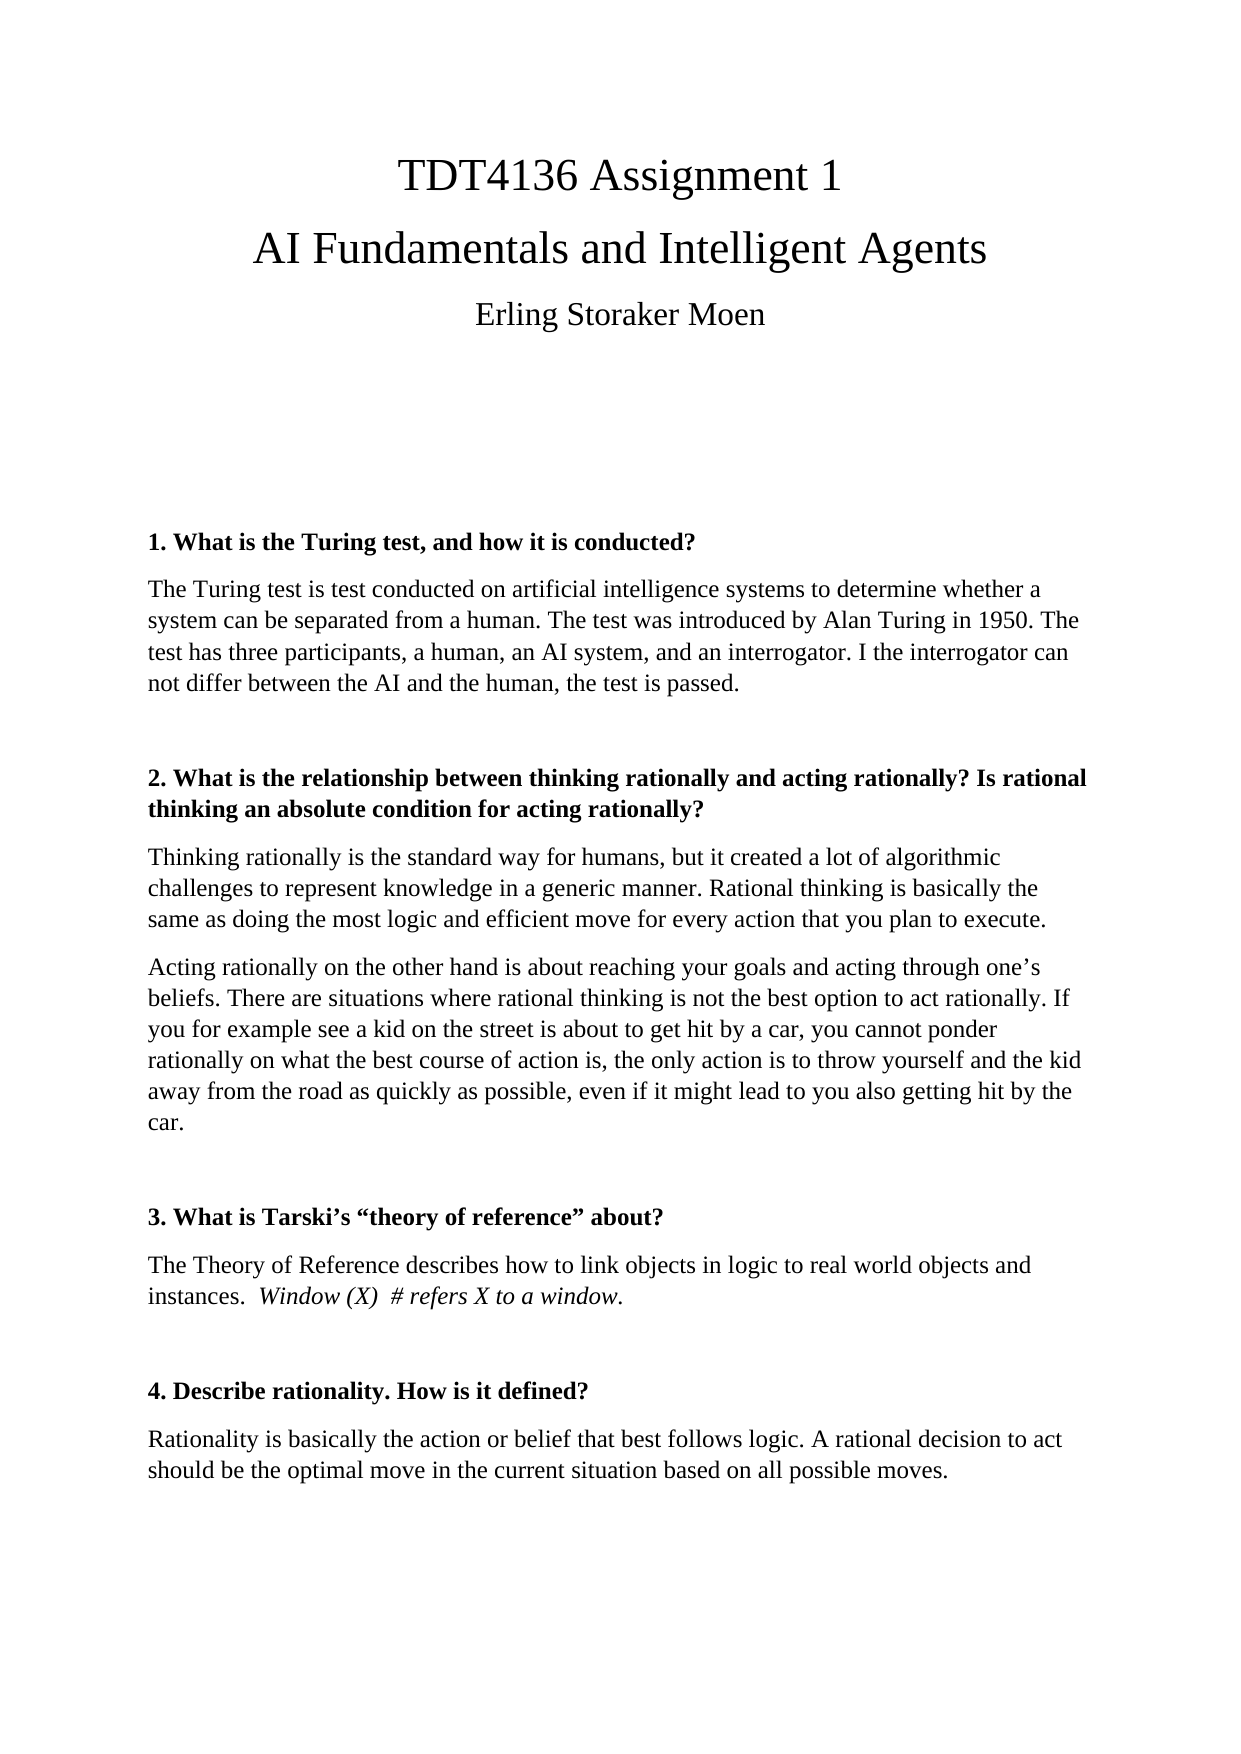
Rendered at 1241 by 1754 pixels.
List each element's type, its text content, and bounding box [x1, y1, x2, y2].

text AI Fundamentals and Intelligent Agents [148, 221, 1093, 274]
text The Turing test is test conducted on artificial intelligence systems to determine whether a system can be separated from a human. The test was introduced by Alan Turing in 1950. The test has three participants, a human, an AI system, and an interrogator. I the interrogator can not differ between the AI and the human, the test is passed. [148, 574, 1093, 696]
text Thinking rationally is the standard way for humans, but it created a lot of algorithmic challenges to represent knowledge in a generic manner. Rational thinking is basically the same as doing the most logic and efficient move for every action that you plan to execute. [148, 842, 1093, 933]
text The Theory of Reference describes how to link objects in logic to real world objects and instances. Window (X) # refers X to a window. [148, 1250, 1093, 1310]
text Rationality is basically the action or belief that best follows logic. A rational decision to act should be the optimal move in the current situation based on all possible moves. [148, 1424, 1093, 1484]
text TDT4136 Assignment 1 [148, 148, 1093, 200]
text 3. What is Tarski’s “theory of reference” about? [148, 1202, 1093, 1231]
text Erling Storaker Moen [148, 295, 1093, 333]
text 2. What is the relationship between thinking rationally and acting rationally? Is rational thinking an absolute condition for acting rationally? [148, 763, 1093, 823]
text 4. Describe rationality. How is it defined? [148, 1376, 1093, 1405]
text Acting rationally on the other hand is about reaching your goals and acting through one’s beliefs. There are situations where rational thinking is not the best option to act rationally. If you for example see a kid on the street is about to get hit by a car, you cannot ponder rationally on what the best course of action is, the only action is to throw yourself and the kid away from the road as quickly as possible, even if it might lead to you also getting hit by the car. [148, 952, 1093, 1136]
text 1. What is the Turing test, and how it is conducted? [148, 527, 1093, 556]
